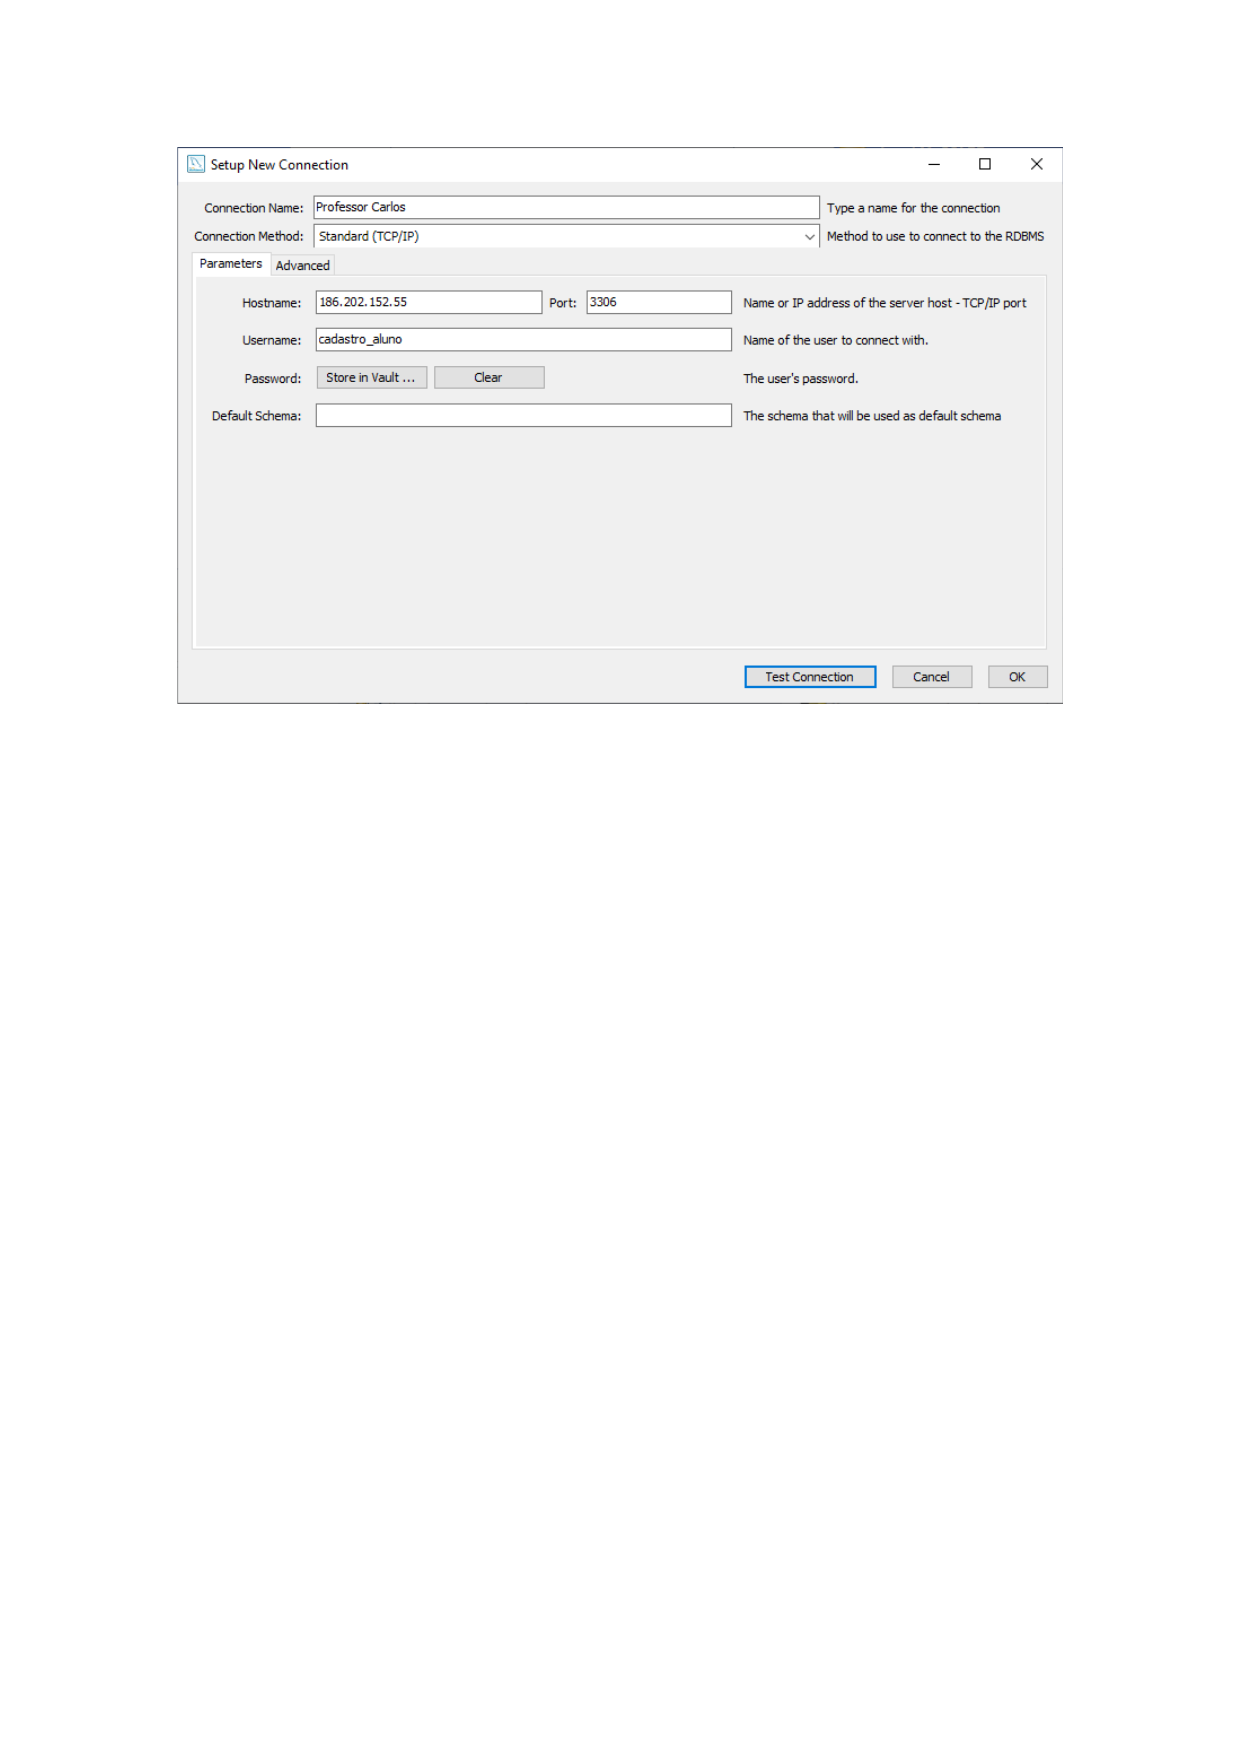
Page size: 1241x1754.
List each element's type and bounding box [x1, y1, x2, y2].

picture [177, 147, 1063, 704]
